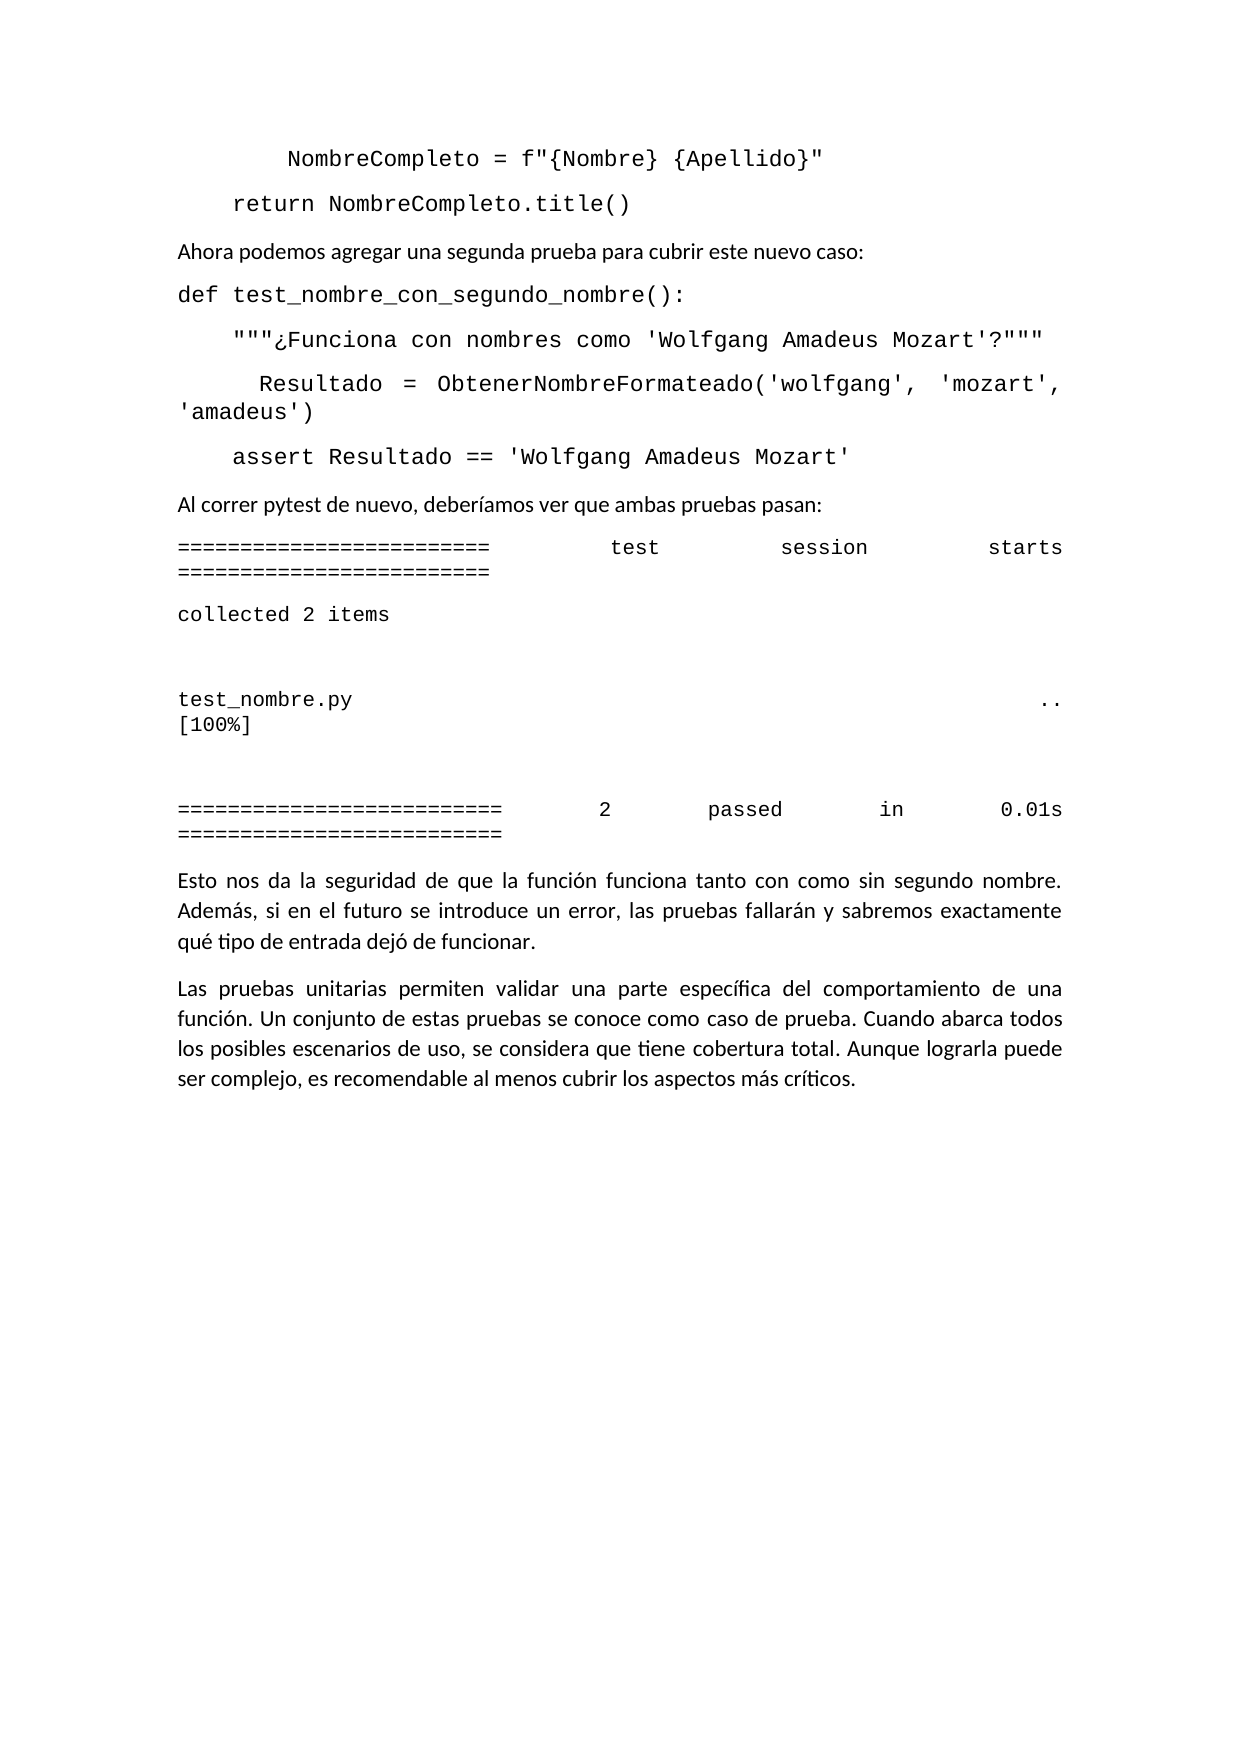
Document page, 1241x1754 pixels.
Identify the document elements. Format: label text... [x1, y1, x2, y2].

text return NombreCompleto.title() [177, 192, 1063, 218]
text ========================== 2 passed in 0.01s ========================== [177, 799, 1063, 848]
text Resultado = ObtenerNombreFormateado('wolfgang', 'mozart', 'amadeus') [177, 373, 1063, 427]
text NombreCompleto = f"{Nombre} {Apellido}" [177, 148, 1063, 173]
text Las pruebas unitarias permiten validar una parte específica del comportamiento de una función. Un conjunto de estas pruebas se conoce como caso de prueba. Cuando abarca todos los posibles escenarios de uso, se considera que tiene cobertura total. Aunque lograrla puede ser complejo, es recomendable al menos cubrir los aspectos más críticos. [177, 974, 1063, 1092]
text test_nombre.py .. [100%] [177, 689, 1063, 738]
text assert Resultado == 'Wolfgang Amadeus Mozart' [177, 445, 1063, 471]
text collected 2 items [177, 604, 1063, 628]
text """¿Funciona con nombres como 'Wolfgang Amadeus Mozart'?""" [177, 328, 1063, 354]
text Ahora podemos agregar una segunda prueba para cubrir este nuevo caso: [177, 237, 1063, 265]
text Al correr pytest de nuevo, deberíamos ver que ambas pruebas pasan: [177, 490, 1063, 518]
text ========================= test session starts ========================= [177, 537, 1063, 586]
text def test_nombre_con_segundo_nombre(): [177, 284, 1063, 309]
text Esto nos da la seguridad de que la función funciona tanto con como sin segundo nombre. Además, si en el futuro se introduce un error, las pruebas fallarán y sabremos exactamente qué tipo de entrada dejó de funcionar. [177, 866, 1063, 955]
